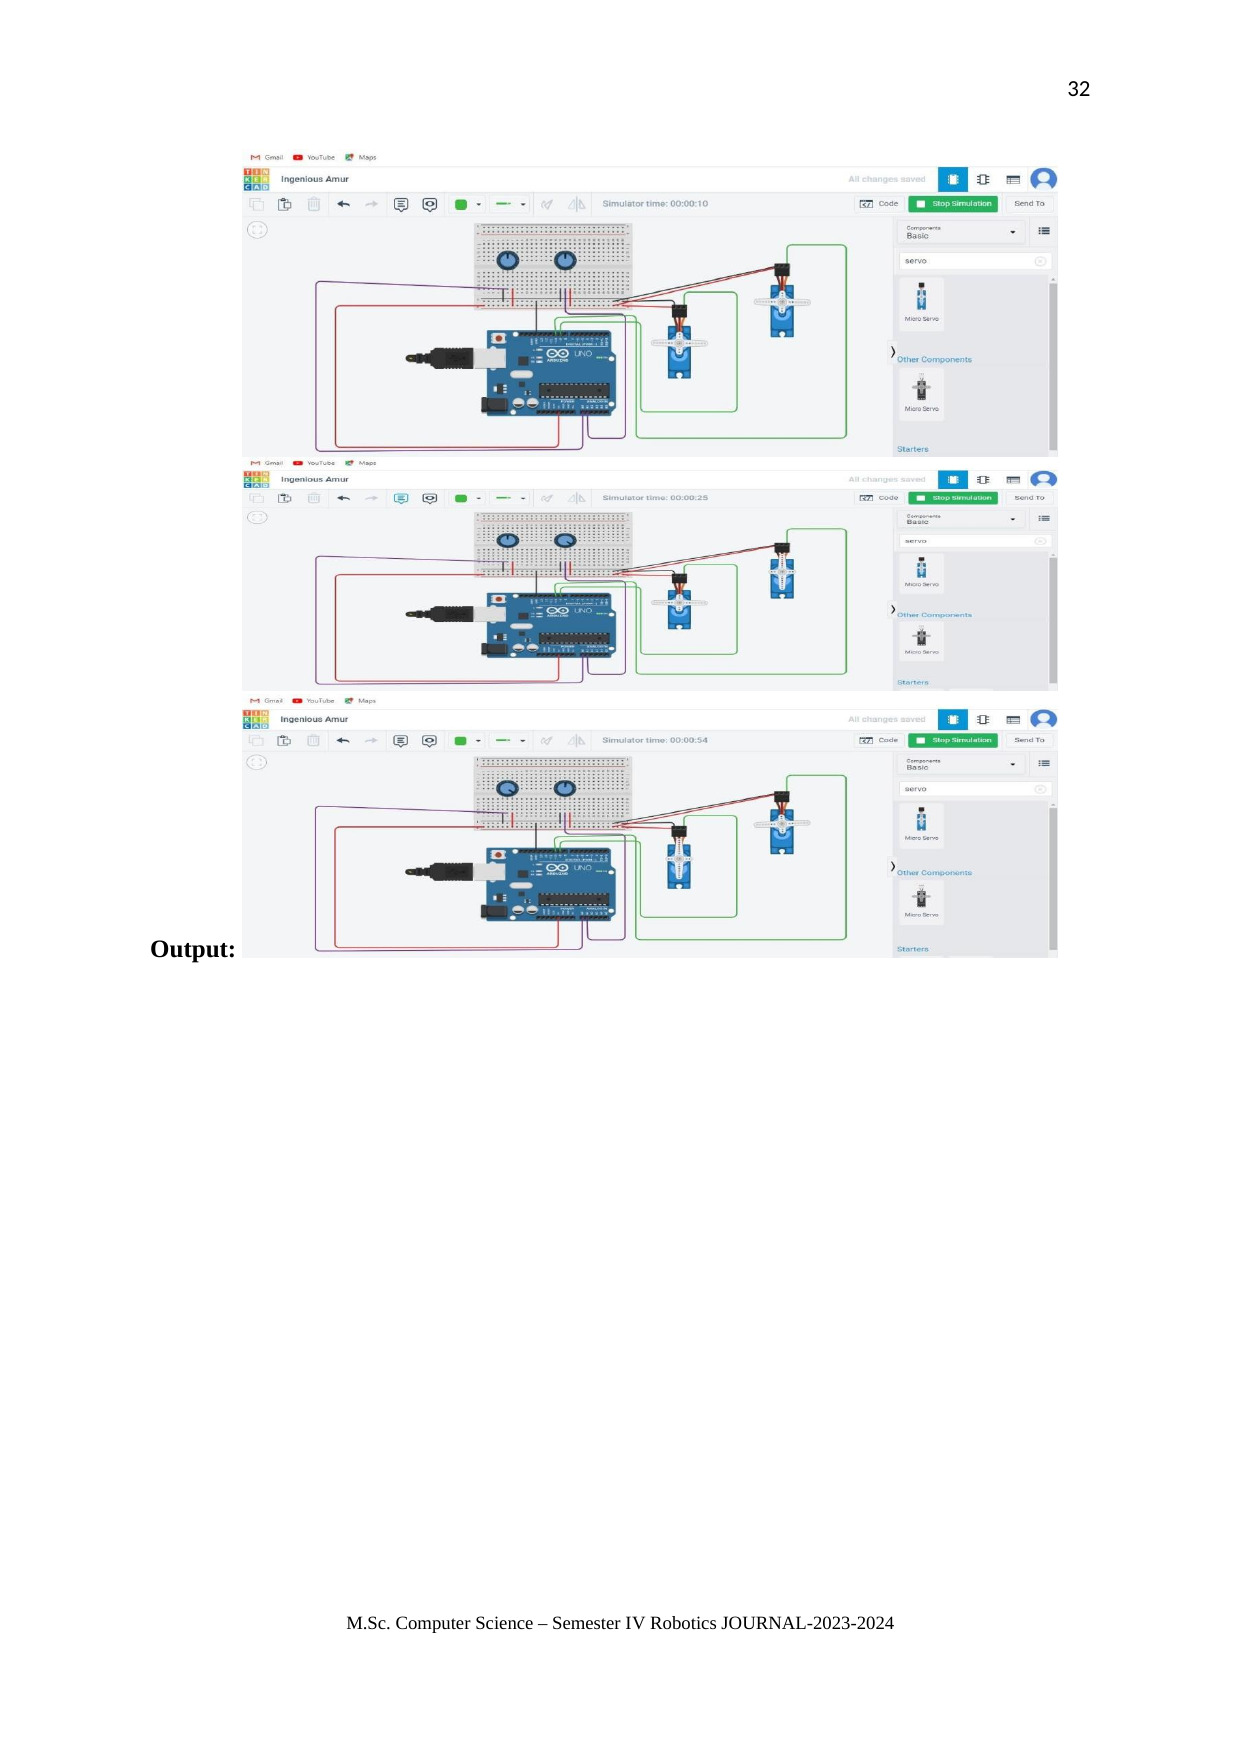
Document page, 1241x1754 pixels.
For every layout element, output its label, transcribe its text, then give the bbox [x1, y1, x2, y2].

picture [242, 149, 1058, 691]
picture [242, 694, 1058, 958]
